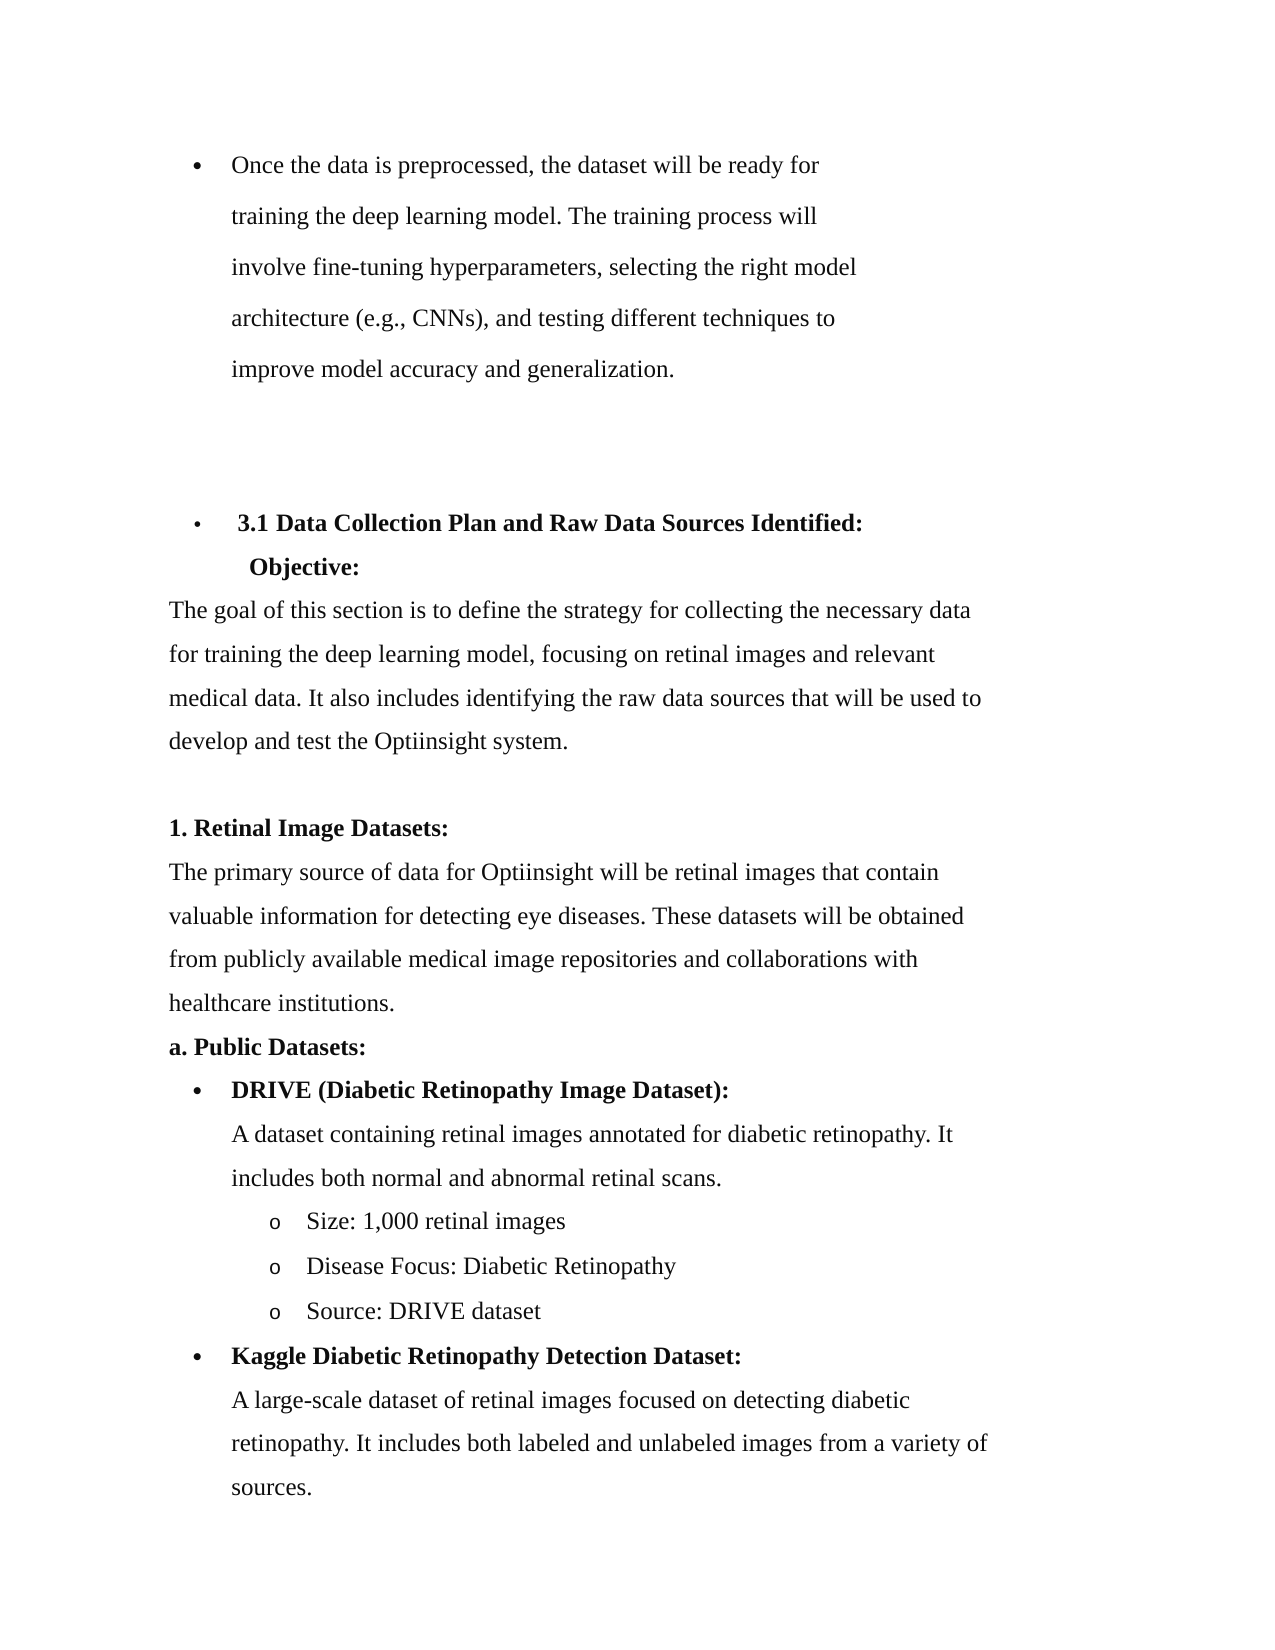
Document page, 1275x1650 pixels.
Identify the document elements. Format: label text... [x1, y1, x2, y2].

list DRIVE (Diabetic Retinopathy Image Dataset): A dataset containing retinal images annotated for diabetic retinopathy. It includes both normal and abnormal retinal scans. [194, 1075, 1000, 1191]
list 3.1 Data Collection Plan and Raw Data Sources Identified: [169, 508, 1000, 537]
list Disease Focus: Diabetic Retinopathy [269, 1251, 1000, 1281]
list Once the data is preprocessed, the dataset will be ready for training the deep learning model. The training process will involve fine-tuning hyperparameters, selecting the right model architecture (e.g., CNNs), and testing different techniques to improve model accuracy and generalization. [194, 150, 879, 383]
list Size: 1,000 retinal images [269, 1206, 1000, 1236]
list Kaggle Diabetic Retinopathy Detection Dataset: A large-scale dataset of retinal images focused on detecting diabetic retinopathy. It includes both labeled and unlabeled images from a variety of sources. [194, 1341, 1000, 1501]
text 1. Retinal Image Datasets: [169, 813, 1000, 842]
text Objective: The goal of this section is to define the strategy for collecting the necessary data for training the deep learning model, focusing on retinal images and relevant medical data. It also includes identifying the raw data sources that will be used to develop and test the Optiinsight system. [168, 552, 1000, 755]
text The primary source of data for Optiinsight will be retinal images that contain valuable information for detecting eye diseases. These datasets will be obtained from publicly available medical image repositories and collaborations with healthcare institutions. [169, 857, 1000, 1017]
list Source: DRIVE dataset [269, 1296, 1000, 1326]
text a. Public Datasets: [169, 1032, 1000, 1061]
